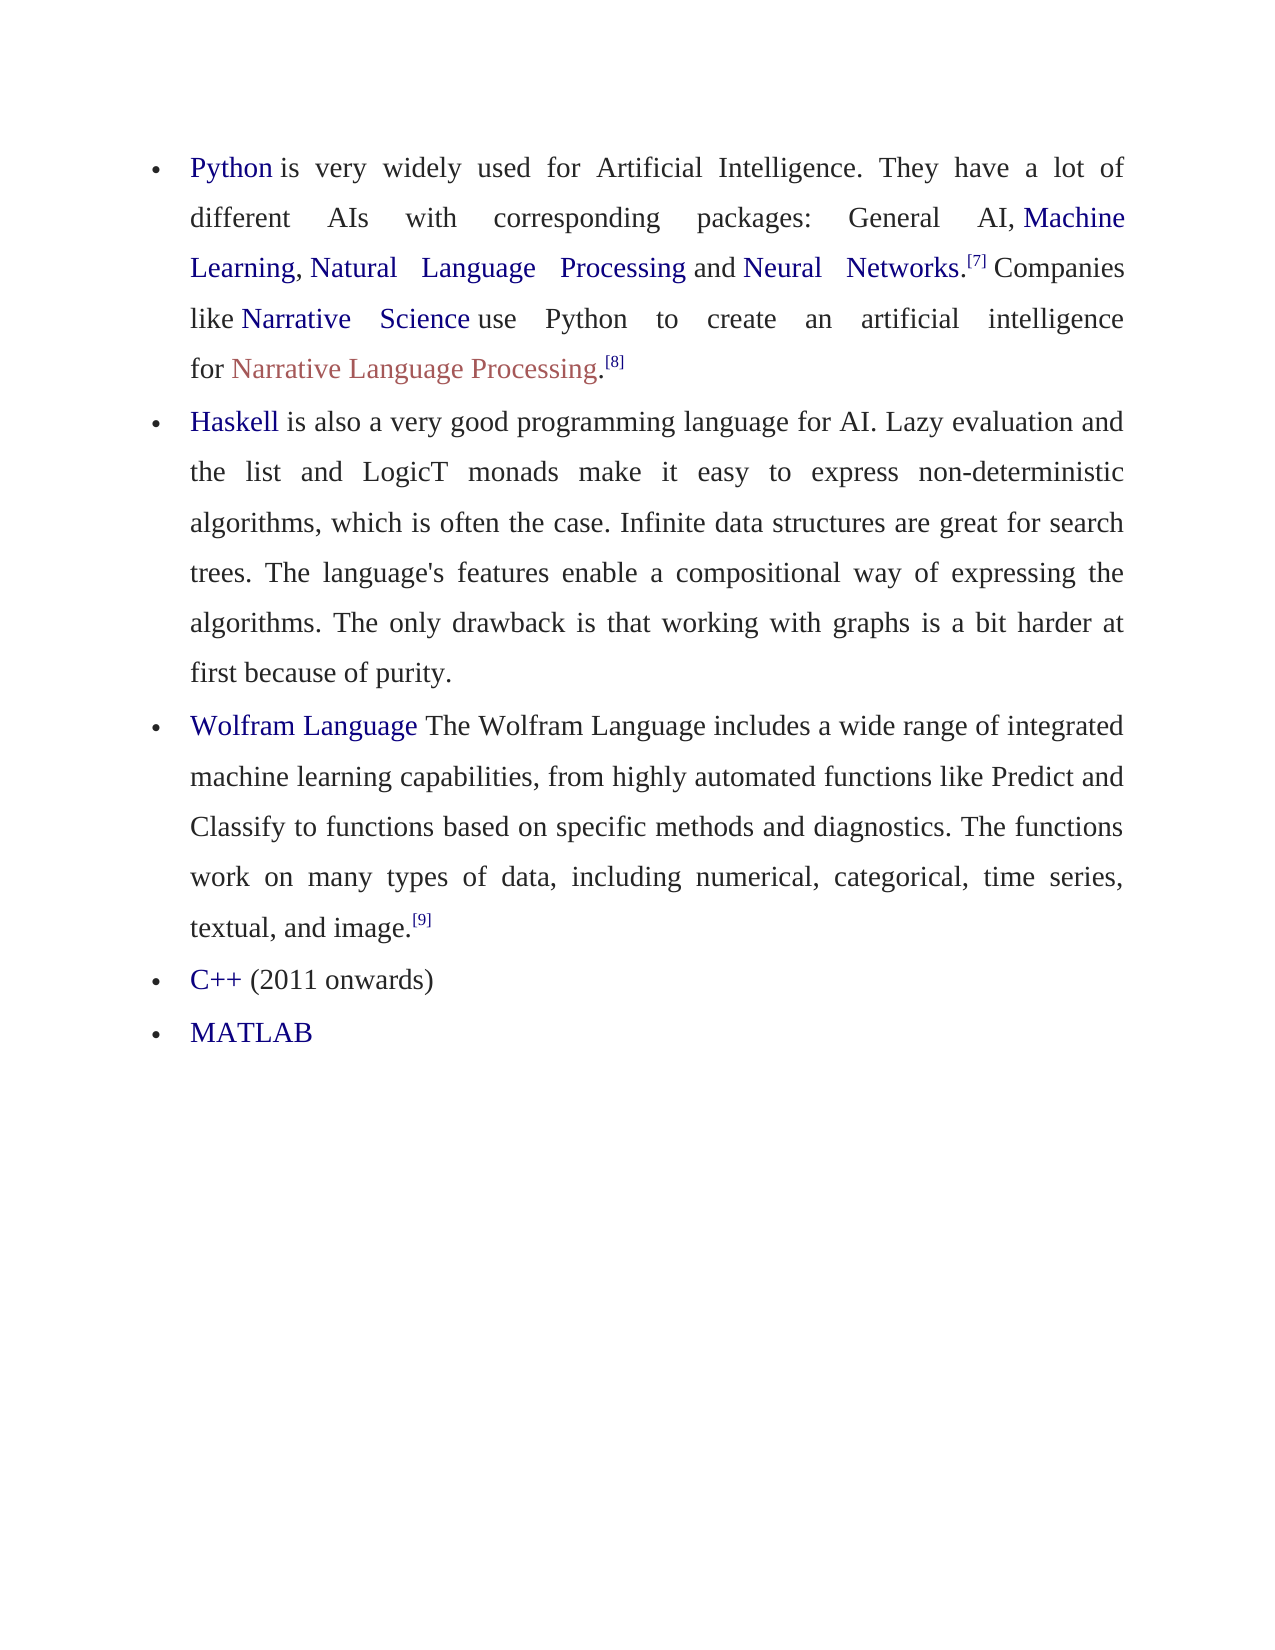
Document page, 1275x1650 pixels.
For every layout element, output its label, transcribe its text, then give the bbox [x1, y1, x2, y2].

list C++ (2011 onwards) [152, 962, 1125, 996]
list Wolfram Language The Wolfram Language includes a wide range of integrated machine learning capabilities, from highly automated functions like Predict and Classify to functions based on specific methods and diagnostics. The functions work on many types of data, including numerical, categorical, time series, textual, and image.[9] [152, 708, 1125, 943]
list MATLAB [152, 1015, 1125, 1049]
list Haskell is also a very good programming language for AI. Lazy evaluation and the list and LogicT monads make it easy to express non-deterministic algorithms, which is often the case. Infinite data structures are great for search trees. The language's features enable a compositional way of expressing the algorithms. The only drawback is that working with graphs is a bit harder at first because of purity. [152, 404, 1125, 689]
list Python is very widely used for Artificial Intelligence. They have a lot of different AIs with corresponding packages: General AI, Machine Learning, Natural Language Processing and Neural Networks.[7] Companies like Narrative Science use Python to create an artificial intelligence for Narrative Language Processing.[8] [152, 150, 1125, 385]
